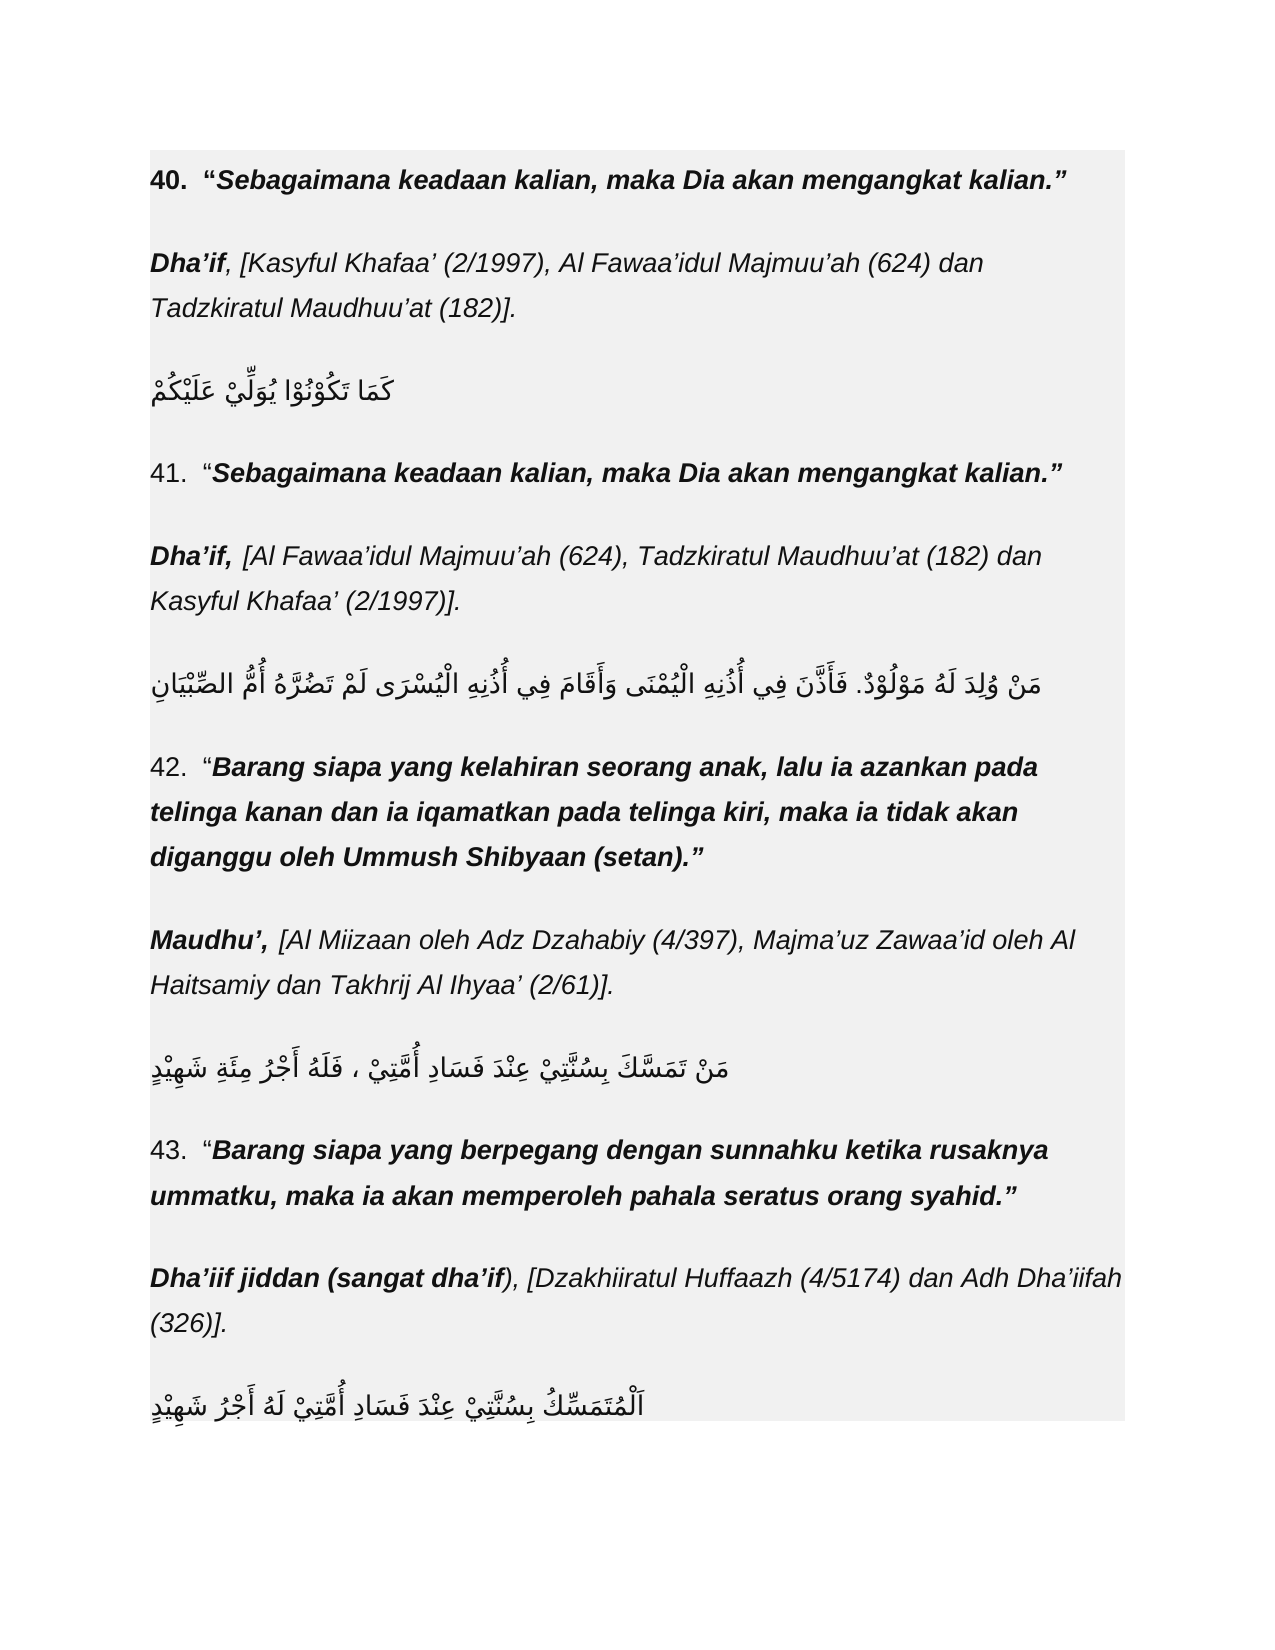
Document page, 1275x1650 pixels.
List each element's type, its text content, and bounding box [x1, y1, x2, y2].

text كَمَا تَكُوْنُوْا يُوَلِّيْ عَلَيْكُمْ [150, 361, 1125, 406]
text Dha’if, [Al Fawaa’idul Majmuu’ah (624), Tadzkiratul Maudhuu’at (182) dan Kasyful Khafaa’ (2/1997)]. [150, 526, 1125, 616]
text 43. “Barang siapa yang berpegang dengan sunnahku ketika rusaknya ummatku, maka ia akan memperoleh pahala seratus orang syahid.” [150, 1120, 1125, 1211]
text Dha’iif jiddan (sangat dha’if), [Dzakhiiratul Huffaazh (4/5174) dan Adh Dha’iifah (326)]. [150, 1248, 1125, 1339]
text 40. “Sebagaimana keadaan kalian, maka Dia akan mengangkat kalian.” [150, 150, 1125, 195]
text مَنْ وُلِدَ لَهُ مَوْلُوْدٌ. فَأَذَّنَ فِي أُذُنِهِ الْيُمْنَى وَأَقَامَ فِي أُذُنِهِ الْيُسْرَى لَمْ تَضُرَّهُ أُمُّ الصِّبْيَانِ [150, 654, 1125, 699]
text 41. “Sebagaimana keadaan kalian, maka Dia akan mengangkat kalian.” [150, 443, 1125, 488]
text Dha’if, [Kasyful Khafaa’ (2/1997), Al Fawaa’idul Majmuu’ah (624) dan Tadzkiratul Maudhuu’at (182)]. [150, 233, 1125, 323]
text اَلْمُتَمَسِّكُ بِسُنَّتِيْ عِنْدَ فَسَادِ أُمَّتِيْ لَهُ أَجْرُ شَهِيْدٍ [150, 1376, 1125, 1421]
text مَنْ تَمَسَّكَ بِسُنَّتِيْ عِنْدَ فَسَادِ أُمَّتِيْ ، فَلَهُ أَجْرُ مِئَةِ شَهِيْدٍ [150, 1038, 1125, 1083]
text Maudhu’, [Al Miizaan oleh Adz Dzahabiy (4/397), Majma’uz Zawaa’id oleh Al Haitsamiy dan Takhrij Al Ihyaa’ (2/61)]. [150, 910, 1125, 1000]
text 42. “Barang siapa yang kelahiran seorang anak, lalu ia azankan pada telinga kanan dan ia iqamatkan pada telinga kiri, maka ia tidak akan diganggu oleh Ummush Shibyaan (setan).” [150, 737, 1125, 872]
